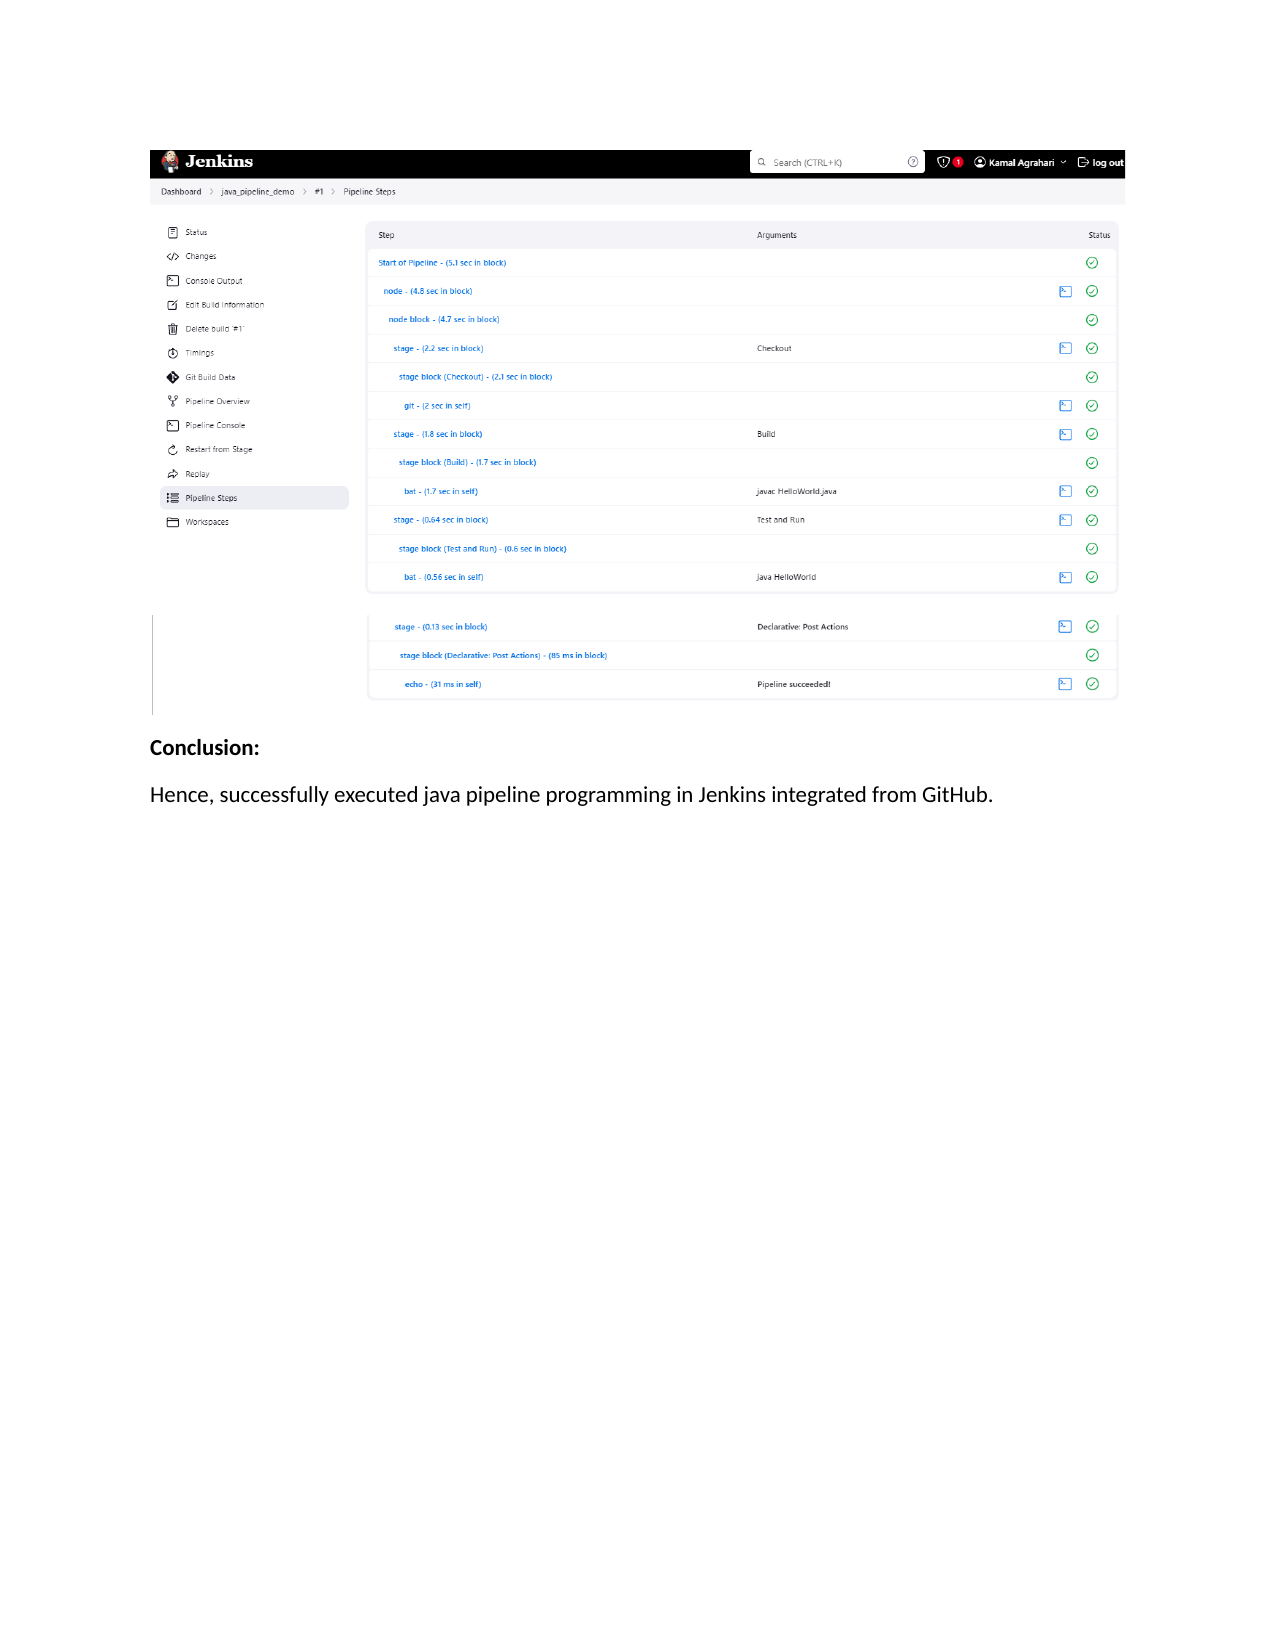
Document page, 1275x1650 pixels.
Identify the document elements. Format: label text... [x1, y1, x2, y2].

picture [150, 615, 1136, 715]
picture [150, 150, 1125, 610]
text Hence, successfully executed java pipeline programming in Jenkins integrated from GitHub. [150, 780, 1125, 808]
text Conclusion: [150, 733, 1125, 761]
